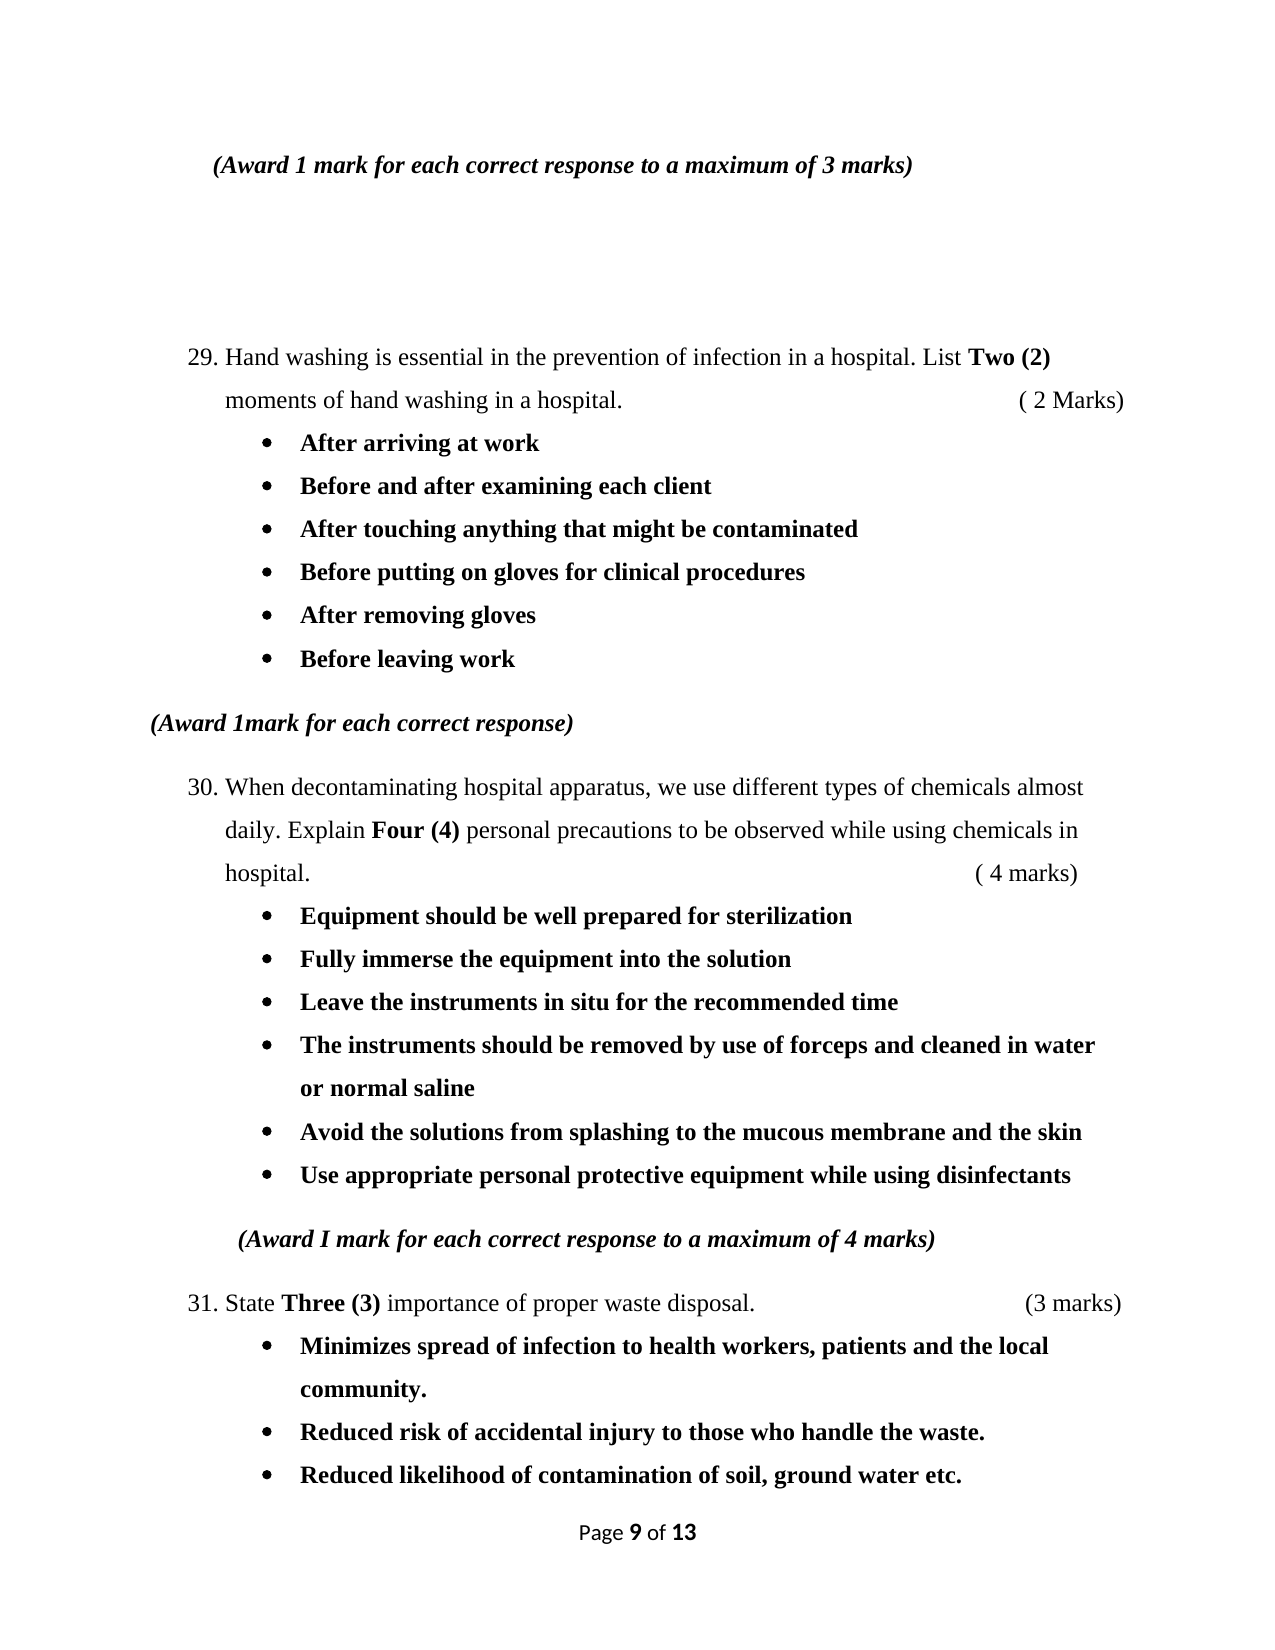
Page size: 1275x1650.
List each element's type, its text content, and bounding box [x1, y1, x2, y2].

list The instruments should be removed by use of forceps and cleaned in water or normal saline [262, 1030, 1125, 1102]
text (Award I mark for each correct response to a maximum of 4 marks) [150, 1224, 1125, 1252]
list Avoid the solutions from splashing to the mucous membrane and the skin [262, 1117, 1125, 1145]
list Equipment should be well prepared for sterilization [262, 901, 1125, 930]
text (Award 1 mark for each correct response to a maximum of 3 marks) [150, 150, 1125, 179]
list Before leaving work [262, 644, 1125, 672]
list Reduced likelihood of contamination of soil, ground water etc. [262, 1460, 1125, 1489]
list After removing gloves [262, 601, 1125, 629]
list Minimizes spread of infection to health workers, patients and the local community. [262, 1331, 1125, 1403]
list Leave the instruments in situ for the recommended time [262, 987, 1125, 1016]
list After touching anything that might be contaminated [262, 514, 1125, 543]
list Before putting on gloves for clinical procedures [262, 557, 1125, 586]
list Hand washing is essential in the prevention of infection in a hospital. List Two (2) moments of hand washing in a hospital. ( 2 Marks) [187, 342, 1125, 414]
list Fully immerse the equipment into the solution [262, 944, 1125, 973]
list When decontaminating hospital apparatus, we use different types of chemicals almost daily. Explain Four (4) personal precautions to be observed while using chemicals in hospital. ( 4 marks) [187, 772, 1125, 887]
list After arriving at work [262, 428, 1125, 457]
list Before and after examining each client [262, 471, 1125, 500]
text (Award 1mark for each correct response) [150, 708, 1125, 736]
list Use appropriate personal protective equipment while using disinfectants [262, 1160, 1125, 1188]
list Reduced risk of accidental injury to those who handle the waste. [262, 1417, 1125, 1446]
list State Three (3) importance of proper waste disposal. (3 marks) [187, 1288, 1125, 1316]
